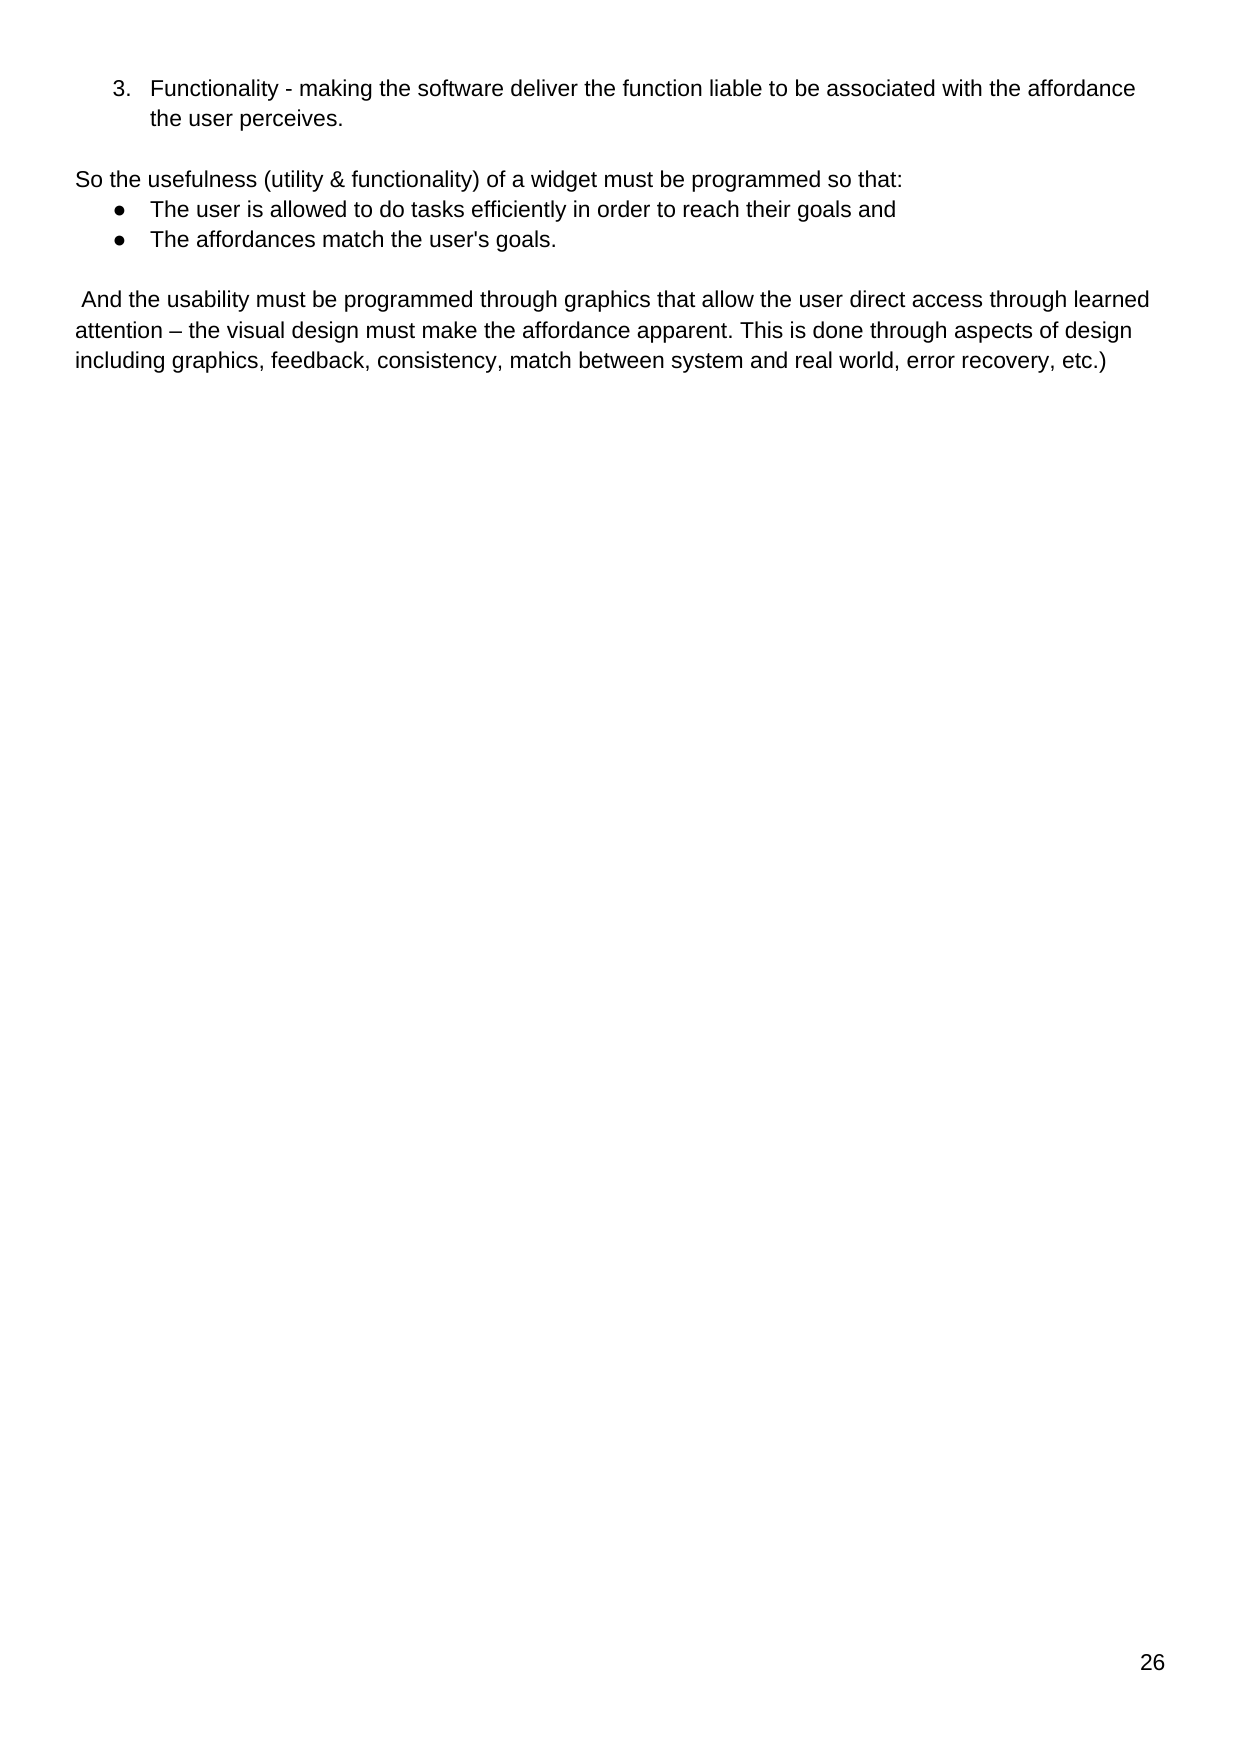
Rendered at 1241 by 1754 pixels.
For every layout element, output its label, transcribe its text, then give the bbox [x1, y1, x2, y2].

list Functionality - making the software deliver the function liable to be associated with the affordance the user perceives. [112, 75, 1165, 132]
list The affordances match the user's goals. [112, 226, 1165, 252]
text So the usefulness (utility & functionality) of a widget must be programmed so that: [75, 166, 1165, 192]
text And the usability must be programmed through graphics that allow the user direct access through learned attention – the visual design must make the affordance apparent. This is done through aspects of design including graphics, feedback, consistency, match between system and real world, error recovery, etc.) [75, 286, 1165, 373]
list The user is allowed to do tasks efficiently in order to reach their goals and [112, 196, 1165, 222]
